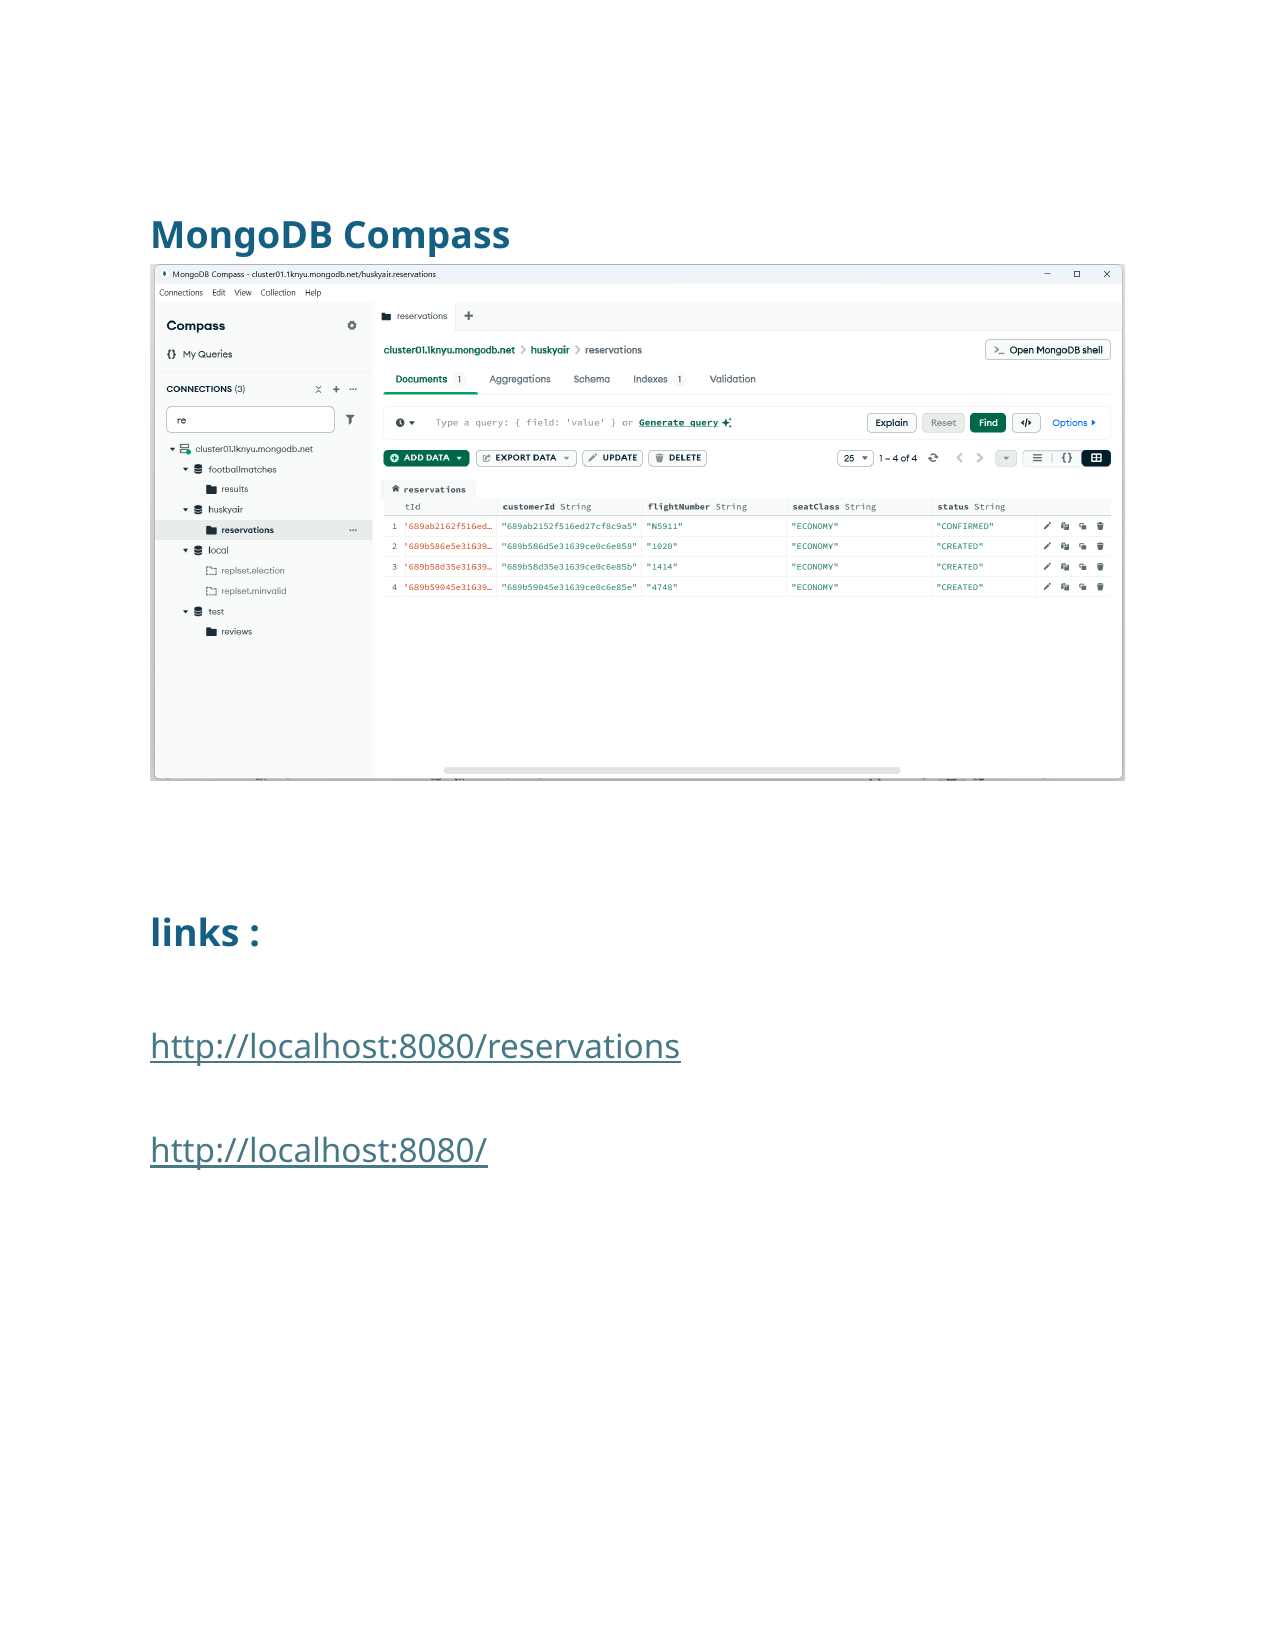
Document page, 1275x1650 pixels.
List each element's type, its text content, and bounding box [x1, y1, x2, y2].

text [150, 150, 1125, 264]
picture [150, 264, 1125, 781]
text All reservations MongoDB Compass links : http://localhost:8080/reservations http://localhost:8080/ [150, 781, 1125, 1172]
